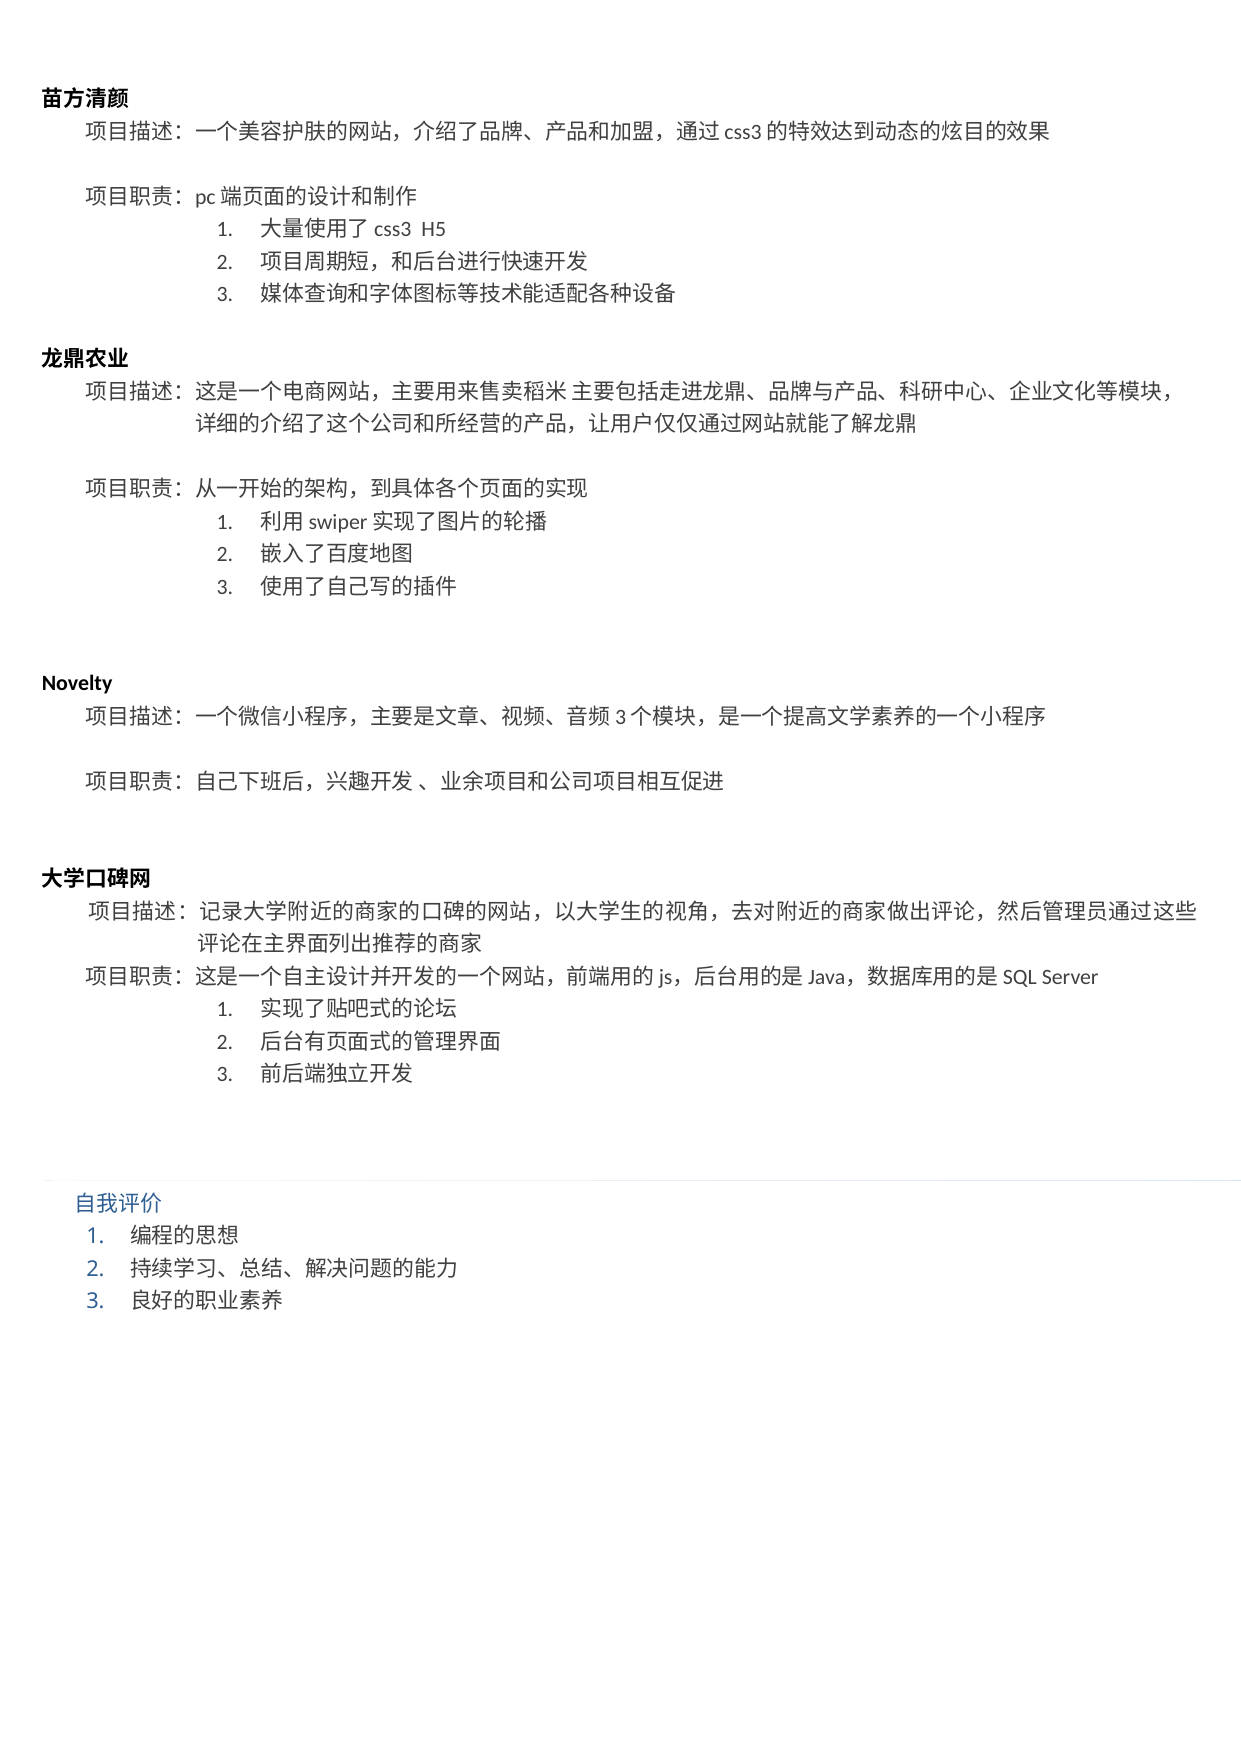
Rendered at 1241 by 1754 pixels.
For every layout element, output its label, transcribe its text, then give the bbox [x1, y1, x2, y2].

list 实现了贴吧式的论坛 [216, 991, 1198, 1023]
text 自我评价 [42, 1186, 1198, 1218]
text 详细的介绍了这个公司和所经营的产品，让用户仅仅通过网站就能了解龙鼎 [85, 406, 1198, 438]
text 项目职责：pc端页面的设计和制作 [85, 178, 1198, 211]
list 嵌入了百度地图 [216, 536, 1198, 568]
text 项目职责：自己下班后，兴趣开发 、业余项目和公司项目相互促进 [85, 763, 1198, 796]
text Novelty [42, 666, 1198, 698]
text 项目描述：一个微信小程序，主要是文章、视频、音频3个模块，是一个提高文学素养的一个小程序 [85, 698, 1198, 731]
list 良好的职业素养 [86, 1283, 1198, 1316]
list 使用了自己写的插件 [216, 568, 1198, 601]
list 项目周期短，和后台进行快速开发 [216, 243, 1198, 276]
text 项目职责：这是一个自主设计并开发的一个网站，前端用的js，后台用的是Java，数据库用的是SQL Server [42, 958, 1198, 991]
list 后台有页面式的管理界面 [216, 1023, 1198, 1056]
text 大学口碑网 [42, 861, 1198, 893]
list 媒体查询和字体图标等技术能适配各种设备 [216, 276, 1198, 308]
text 苗方清颜 [42, 81, 1198, 113]
list 持续学习、总结、解决问题的能力 [86, 1251, 1198, 1283]
text 项目描述：这是一个电商网站，主要用来售卖稻米 主要包括走进龙鼎、品牌与产品、科研中心、企业文化等模块， [85, 373, 1198, 406]
list 大量使用了css3 H5 [216, 211, 1198, 243]
list 编程的思想 [86, 1218, 1198, 1251]
list 利用swiper实现了图片的轮播 [216, 503, 1198, 536]
text 项目职责：从一开始的架构，到具体各个页面的实现 [85, 471, 1198, 503]
text 项目描述：记录大学附近的商家的口碑的网站，以大学生的视角，去对附近的商家做出评论，然后管理员通过这些评论在主界面列出推荐的商家 [88, 893, 1198, 958]
list 前后端独立开发 [216, 1056, 1198, 1088]
text 项目描述：一个美容护肤的网站，介绍了品牌、产品和加盟，通过css3的特效达到动态的炫目的效果 [85, 113, 1198, 146]
text 龙鼎农业 [42, 341, 1198, 373]
